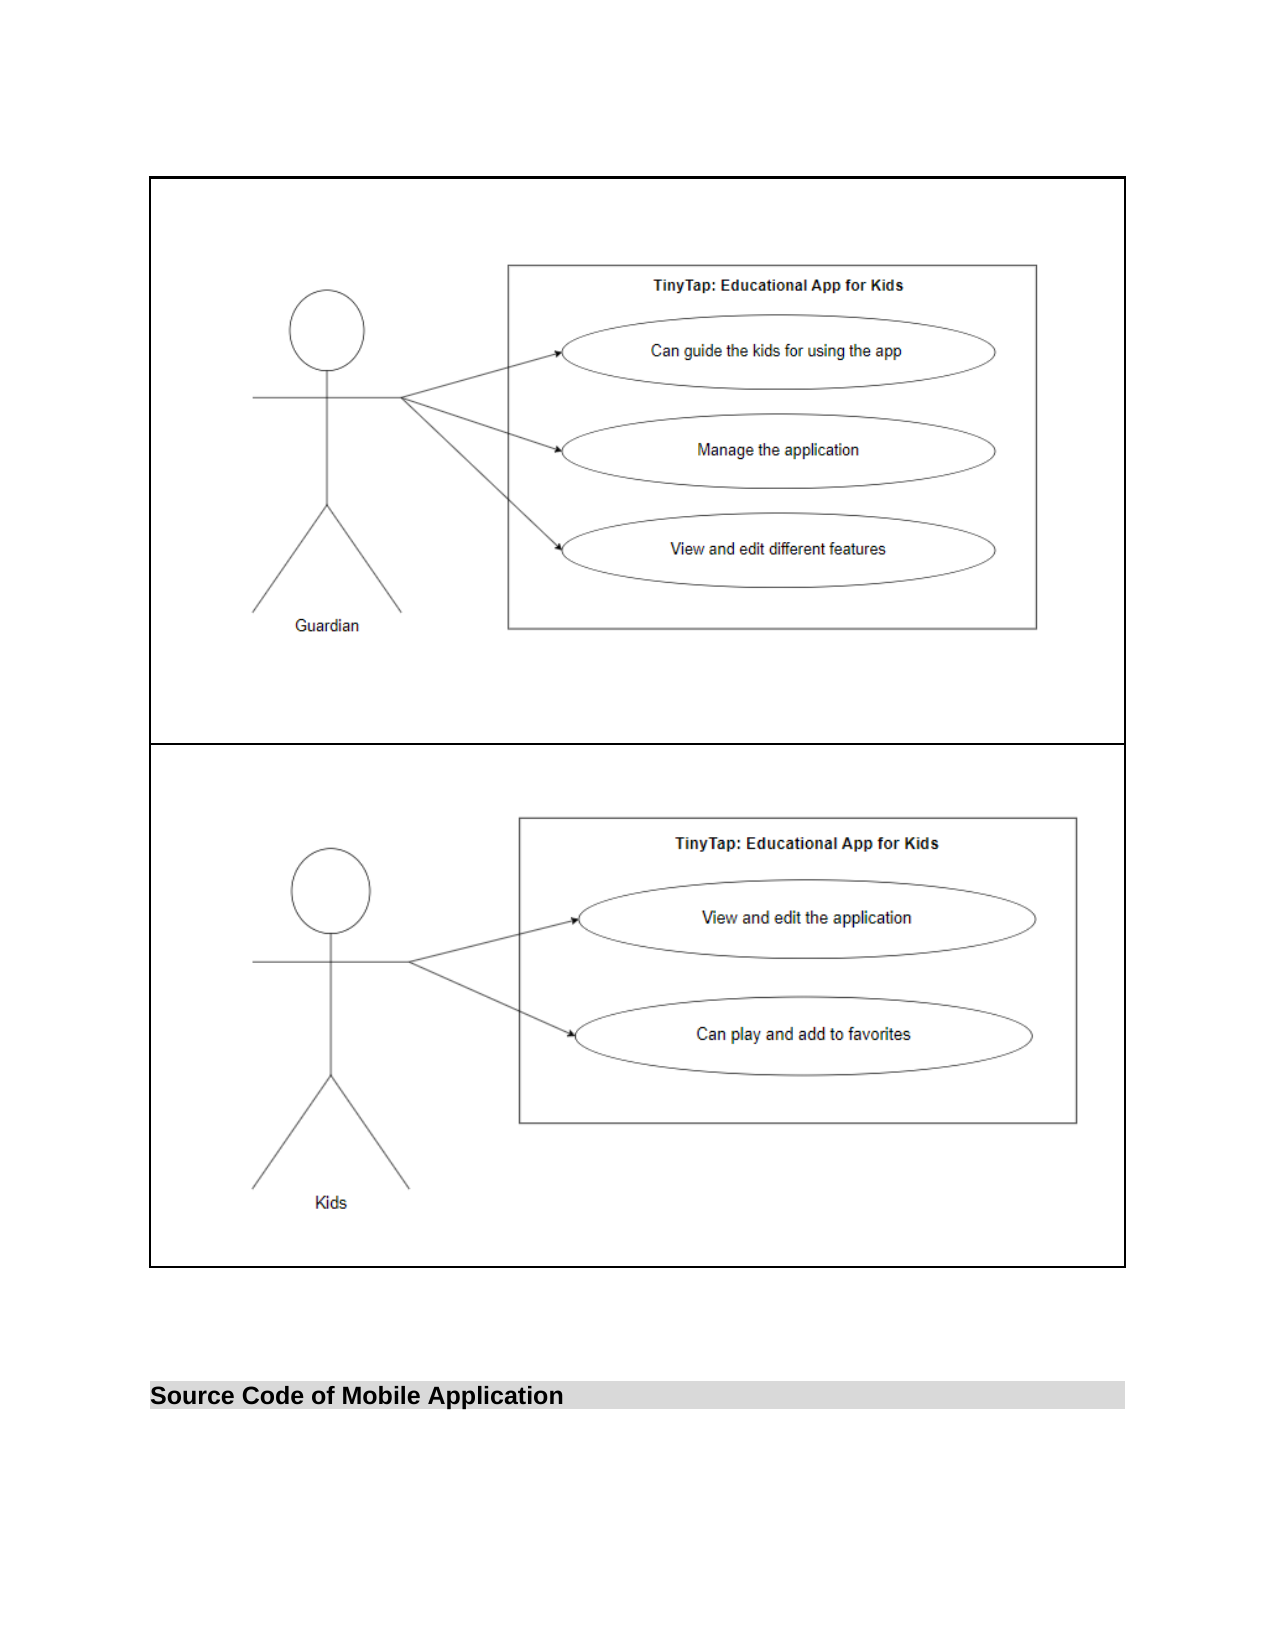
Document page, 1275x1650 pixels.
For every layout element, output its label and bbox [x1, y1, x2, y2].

table_header [151, 179, 1124, 743]
table_cell [151, 745, 1124, 1266]
picture [160, 755, 1114, 1256]
picture [160, 188, 1114, 733]
